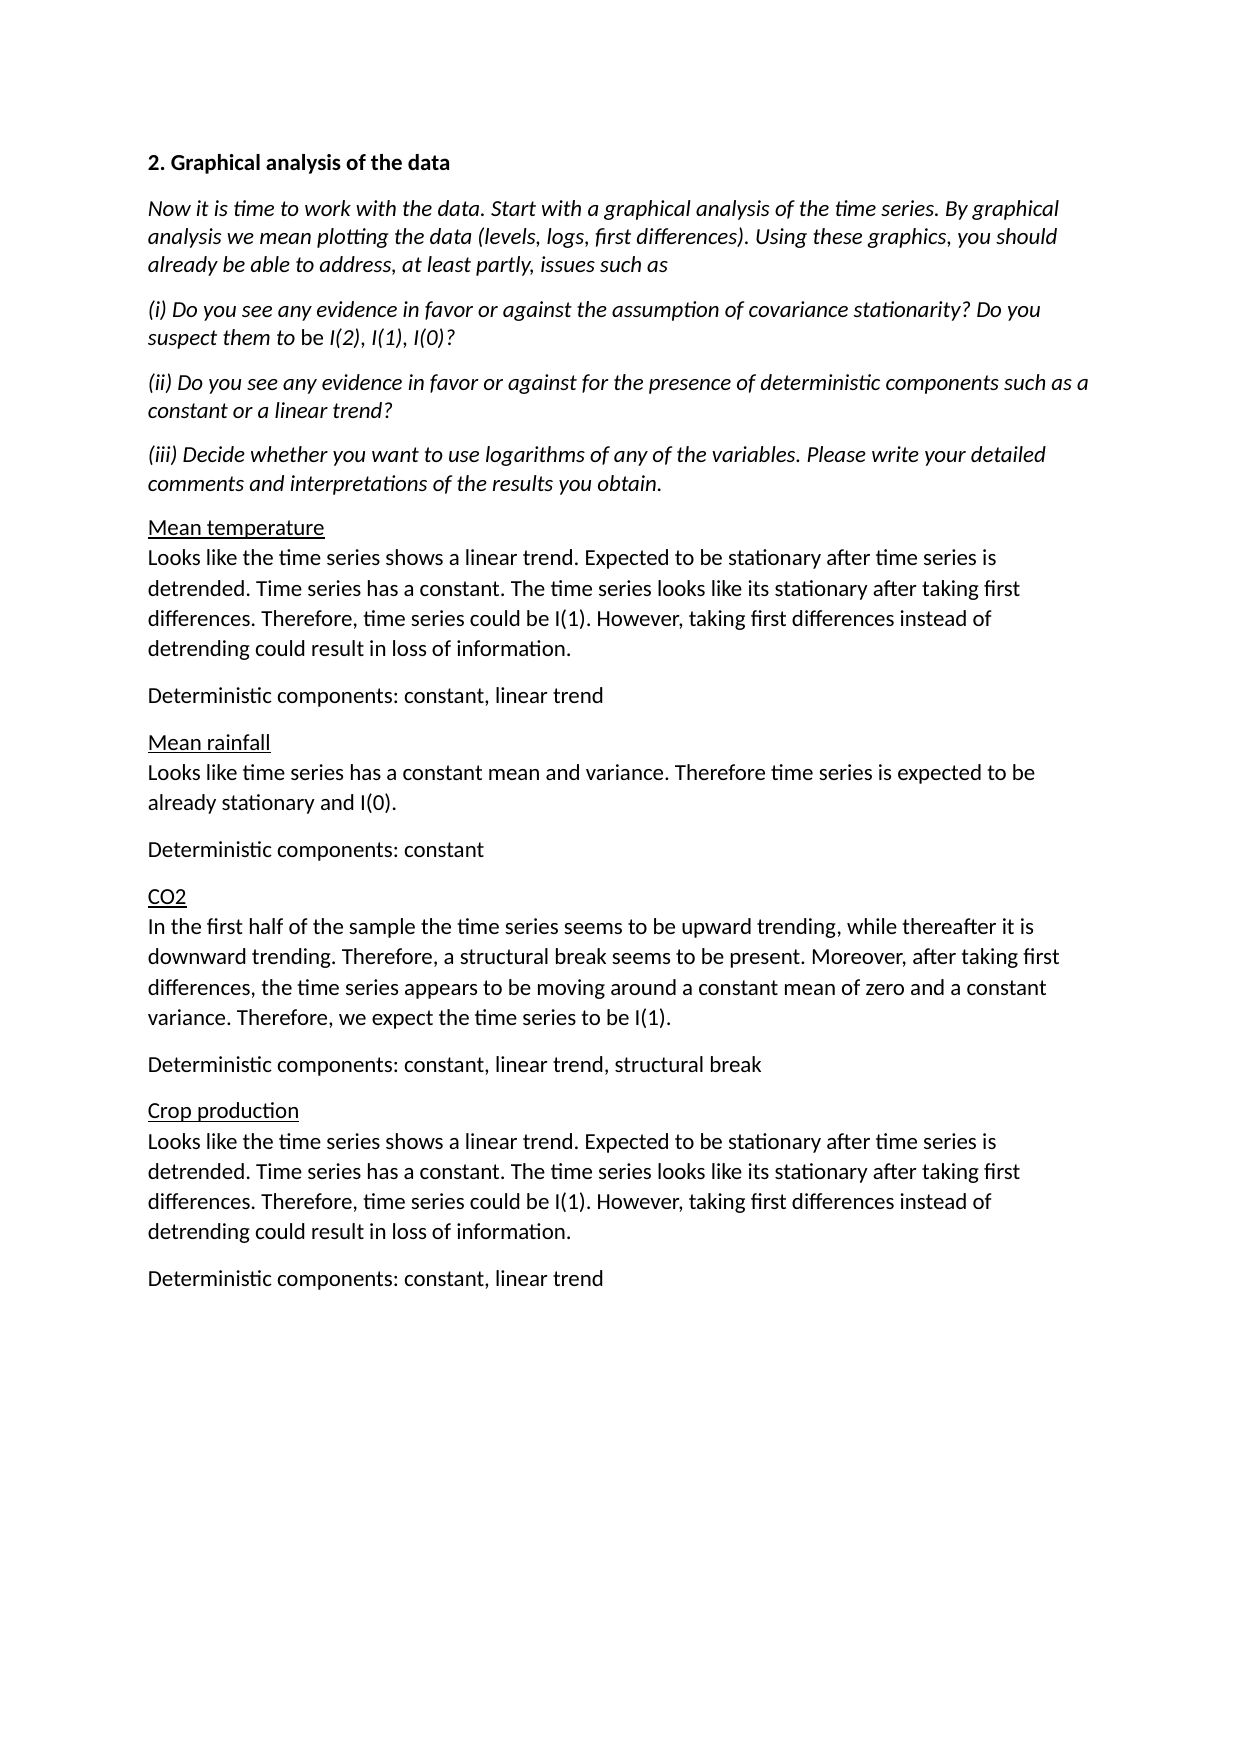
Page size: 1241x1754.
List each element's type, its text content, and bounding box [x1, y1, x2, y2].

text Now it is time to work with the data. Start with a graphical analysis of the time series. By graphical analysis we mean plotting the data (levels, logs, first differences). Using these graphics, you should already be able to address, at least partly, issues such as [148, 194, 1093, 278]
text Mean rainfall Looks like time series has a constant mean and variance. Therefore time series is expected to be already stationary and I(0). [148, 728, 1093, 816]
text Deterministic components: constant, linear trend [148, 681, 1093, 709]
text CO2 In the first half of the sample the time series seems to be upward trending, while thereafter it is downward trending. Therefore, a structural break seems to be present. Moreover, after taking first differences, the time series appears to be moving around a constant mean of zero and a constant variance. Therefore, we expect the time series to be I(1). [148, 882, 1093, 1031]
text (ii) Do you see any evidence in favor or against for the presence of deterministic components such as a constant or a linear trend? [148, 368, 1093, 424]
text 2. Graphical analysis of the data [148, 148, 1093, 176]
text Crop production Looks like the time series shows a linear trend. Expected to be stationary after time series is detrended. Time series has a constant. The time series looks like its stationary after taking first differences. Therefore, time series could be I(1). However, taking first differences instead of detrending could result in loss of information. [148, 1097, 1093, 1246]
text Mean temperature Looks like the time series shows a linear trend. Expected to be stationary after time series is detrended. Time series has a constant. The time series looks like its stationary after taking first differences. Therefore, time series could be I(1). However, taking first differences instead of detrending could result in loss of information. [148, 513, 1093, 662]
text (i) Do you see any evidence in favor or against the assumption of covariance stationarity? Do you suspect them to be I(2), I(1), I(0)? [148, 295, 1093, 351]
text (iii) Decide whether you want to use logarithms of any of the variables. Please write your detailed comments and interpretations of the results you obtain. [148, 441, 1093, 497]
text Deterministic components: constant [148, 835, 1093, 863]
text Deterministic components: constant, linear trend, structural break [148, 1050, 1093, 1078]
text Deterministic components: constant, linear trend [148, 1264, 1093, 1292]
